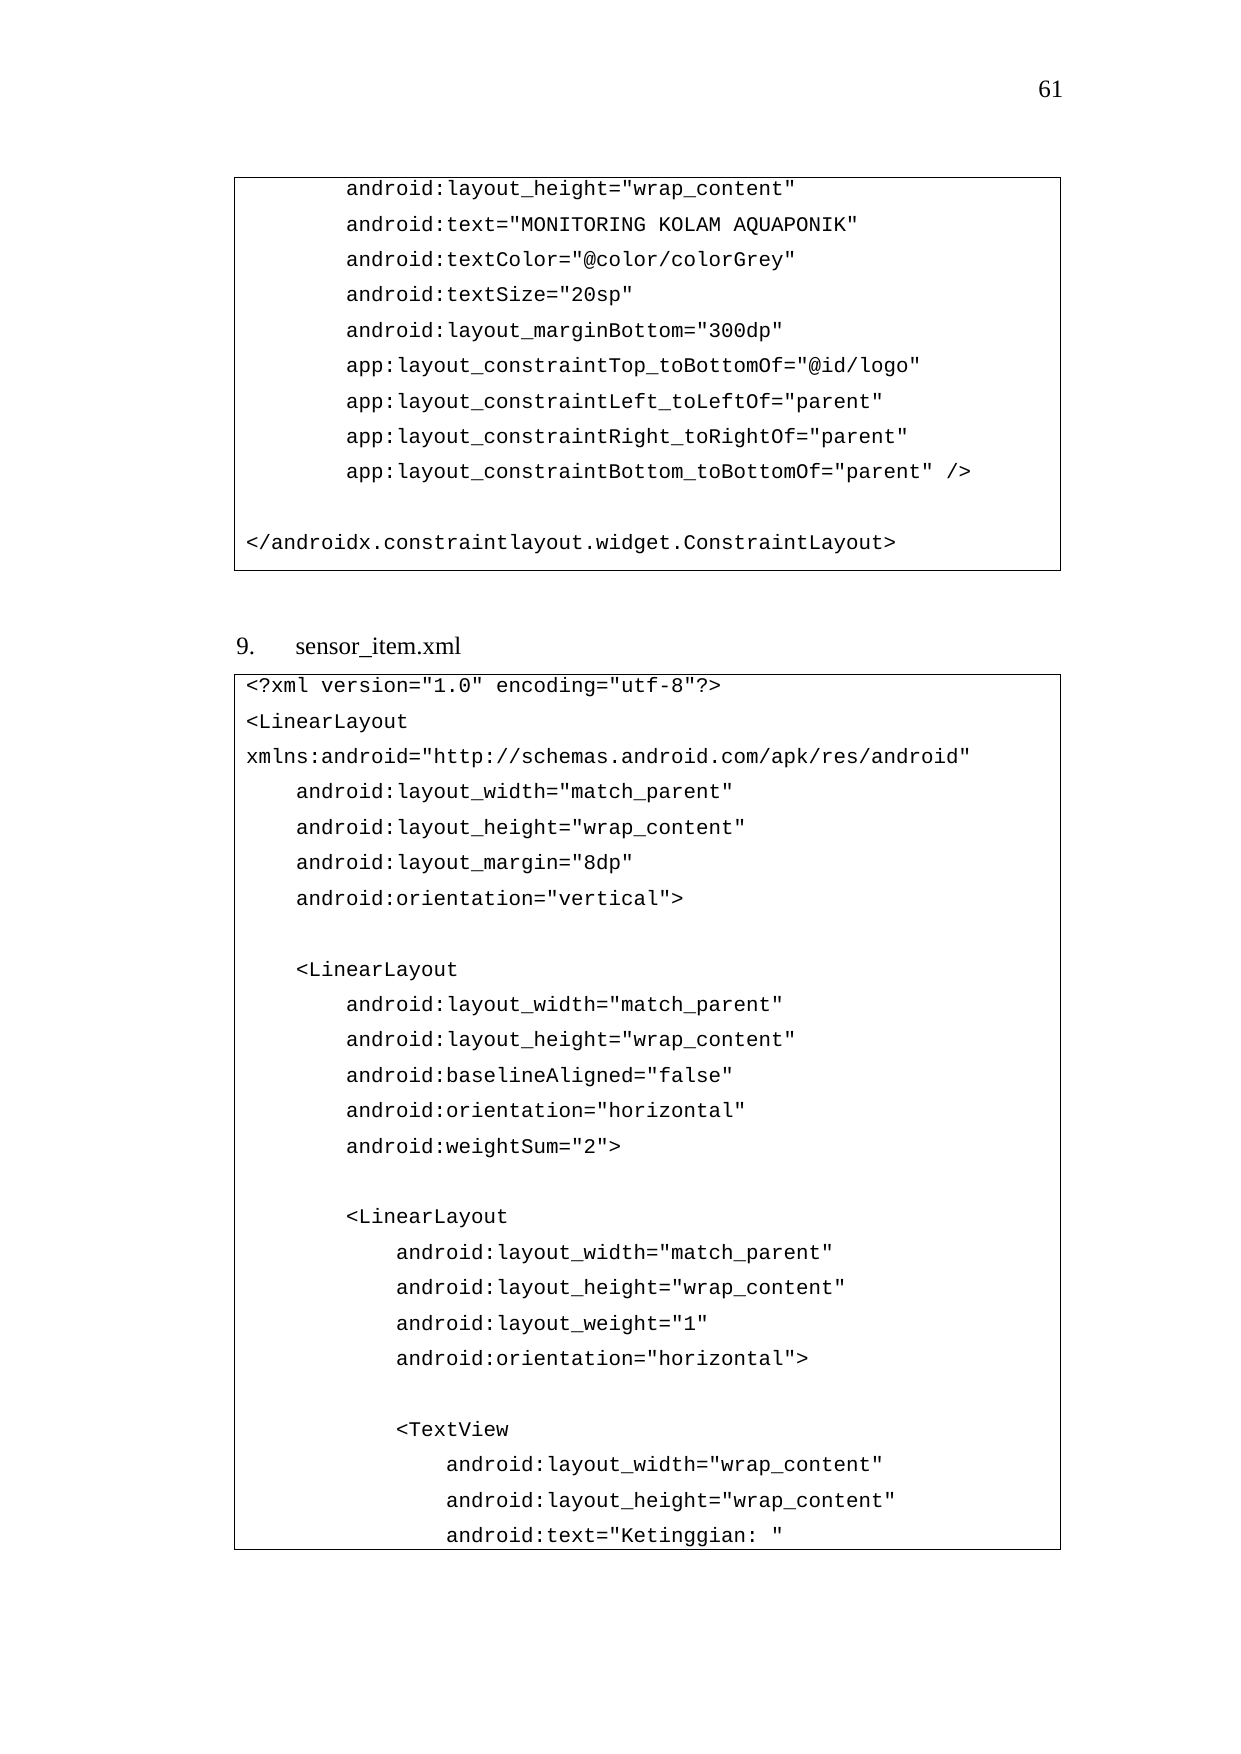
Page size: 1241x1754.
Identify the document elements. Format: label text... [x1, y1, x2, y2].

list sensor_item.xml [236, 631, 1063, 660]
